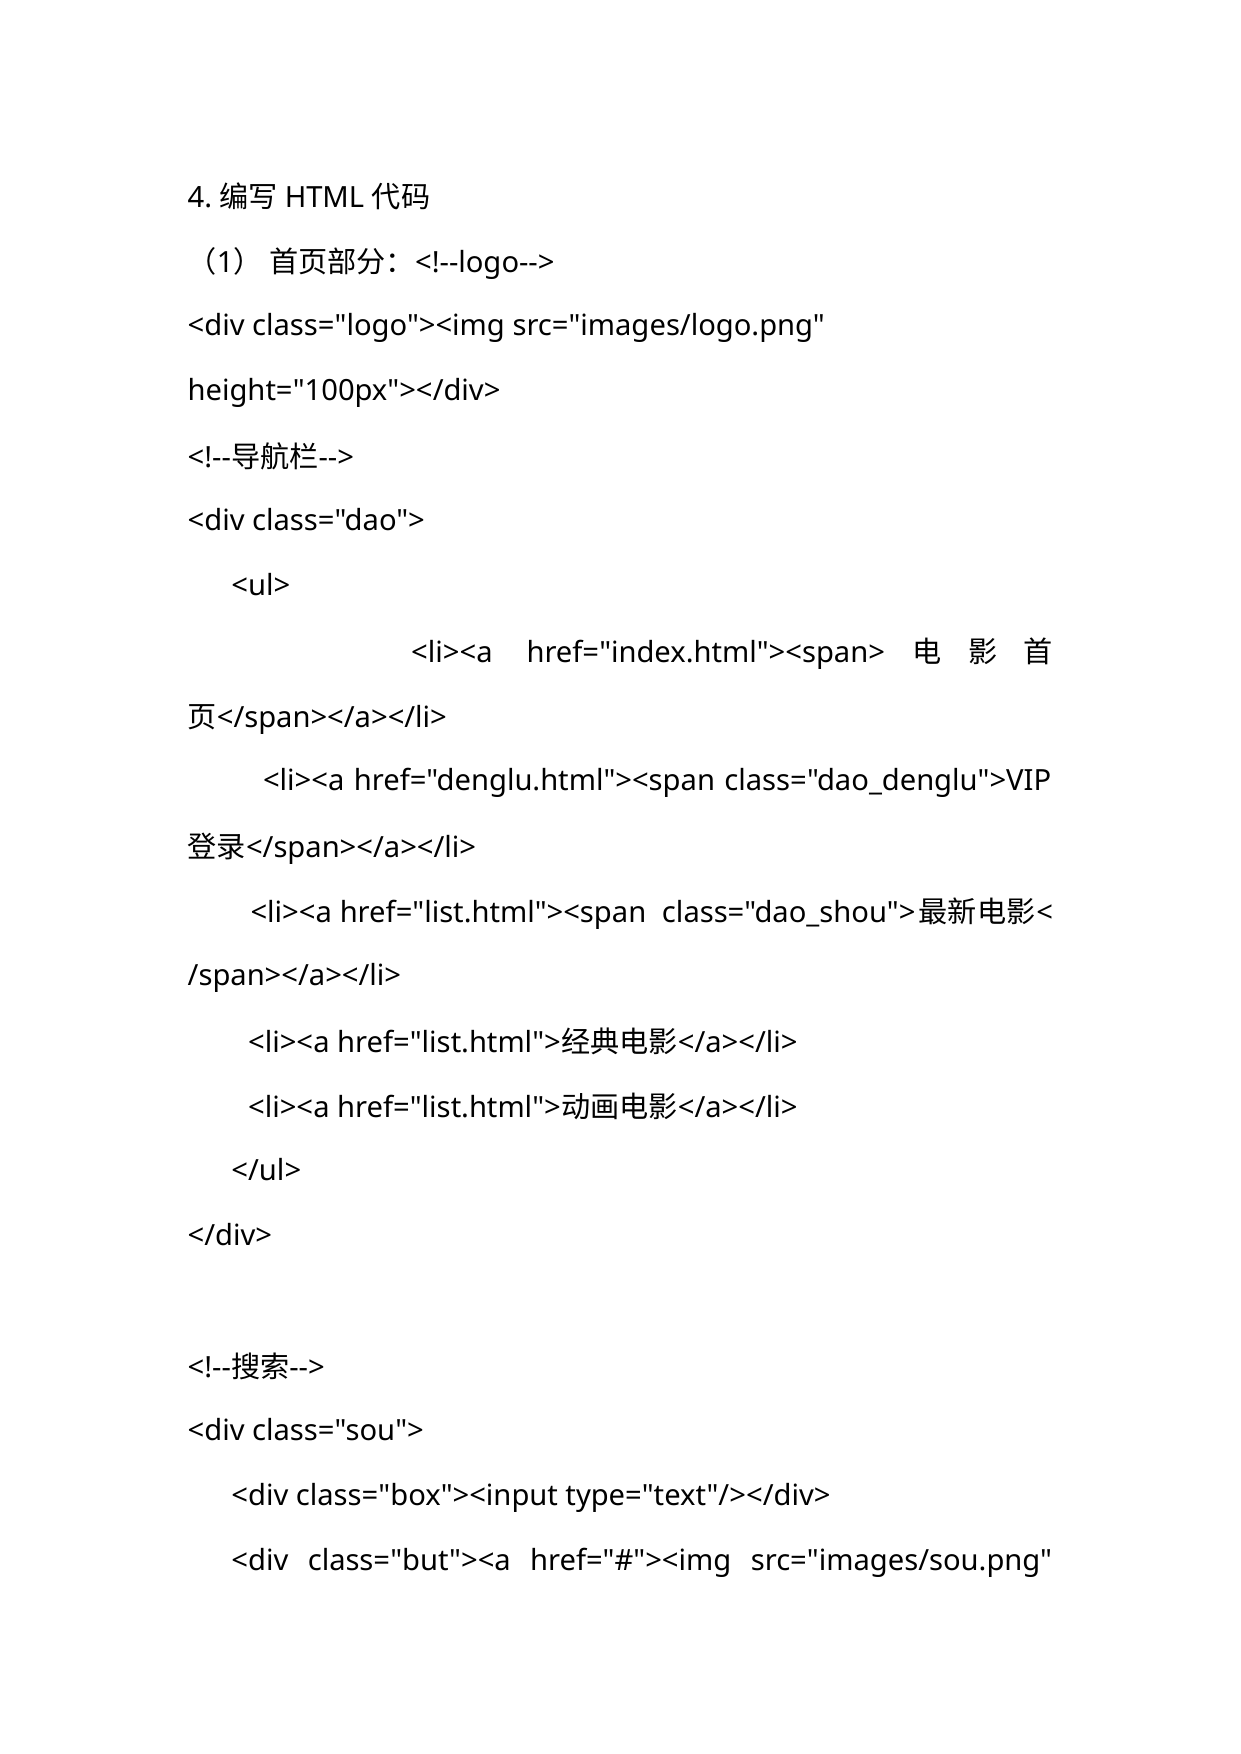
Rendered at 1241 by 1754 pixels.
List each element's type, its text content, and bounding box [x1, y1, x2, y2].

text <li><a href="list.html">动画电影</a></li> [187, 1072, 1053, 1137]
text <div class="box"><input type="text"/></div> [187, 1462, 1053, 1527]
text <div class="sou"> [187, 1397, 1053, 1462]
text </div> [187, 1202, 1053, 1267]
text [187, 1527, 1053, 1592]
text <li><a href="list.html"><span class="dao_shou">最新电影</span></a></li> [187, 877, 1053, 1007]
text <div class="logo"><img src="images/logo.png" [187, 292, 1053, 357]
text <!--导航栏--> [187, 422, 1053, 487]
text <div class="dao"> [187, 487, 1053, 552]
text <!--搜索--> [187, 1332, 1053, 1397]
text <li><a href="index.html"><span>电影首页</span></a></li> [187, 617, 1053, 747]
text </ul> [187, 1137, 1053, 1202]
text <ul> [187, 552, 1053, 617]
text <li><a href="list.html">经典电影</a></li> [187, 1007, 1053, 1072]
text height="100px"></div> [187, 357, 1053, 422]
text 4. 编写 HTML 代码 [187, 162, 1053, 227]
text （1） 首页部分：<!--logo--> [187, 227, 1053, 292]
text <li><a href="denglu.html"><span class="dao_denglu">VIP登录</span></a></li> [187, 747, 1053, 877]
